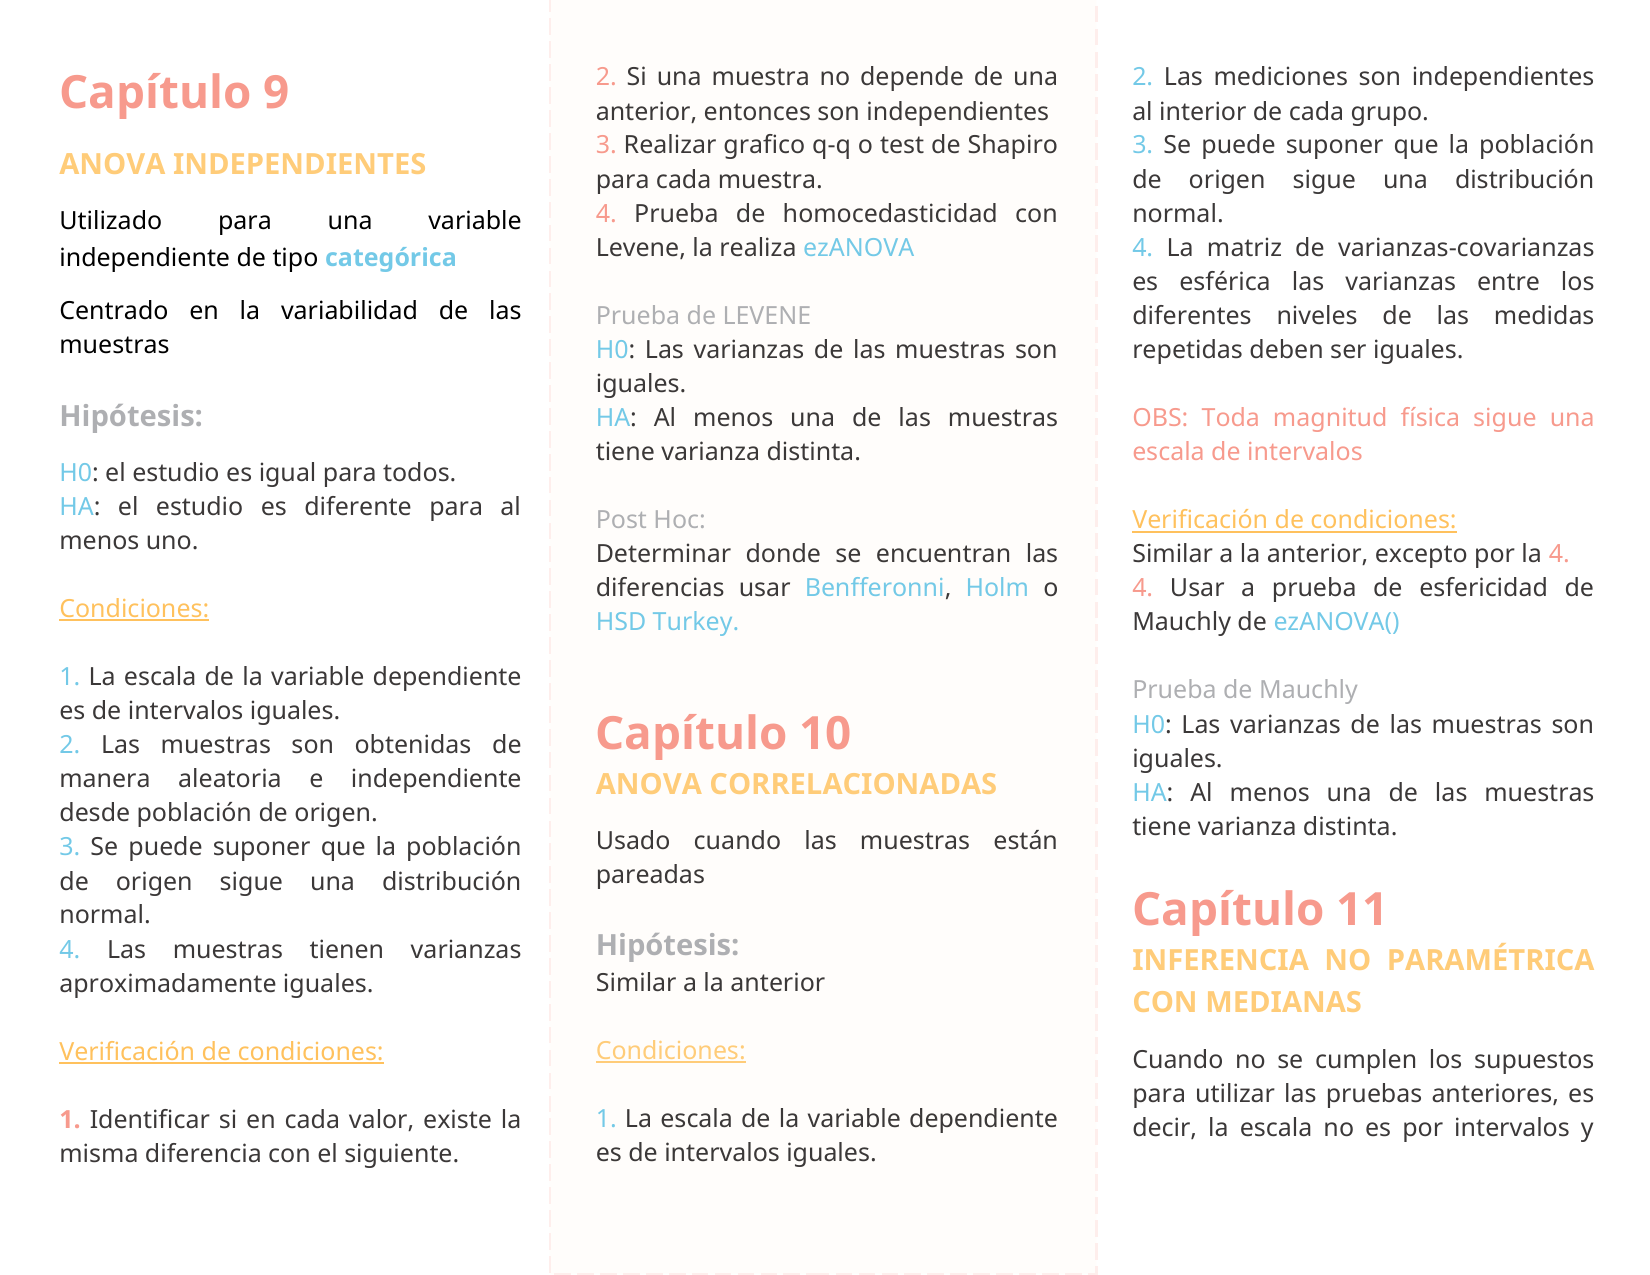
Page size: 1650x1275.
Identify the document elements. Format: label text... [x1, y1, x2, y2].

text Verificación de condiciones: [1132, 502, 1595, 536]
text H0: el estudio es igual para todos. [59, 454, 522, 488]
text 3. Se puede suponer que la población de origen sigue una distribución normal. [1132, 127, 1595, 229]
text 1. La escala de la variable dependiente es de intervalos iguales. [59, 659, 522, 727]
text H0: Las varianzas de las muestras son iguales. [1132, 706, 1595, 774]
text 1. Identificar si en cada valor, existe la misma diferencia con el siguiente. [59, 1102, 522, 1170]
text Prueba de Mauchly [1132, 672, 1595, 706]
text 2. Si una muestra no depende de una anterior, entonces son independientes [596, 59, 1058, 127]
text Condiciones: [59, 591, 522, 625]
text 2. Las mediciones son independientes al interior de cada grupo. [1132, 59, 1595, 127]
text Hipótesis: [596, 924, 1058, 964]
text Prueba de LEVENE [596, 297, 1058, 332]
text OBS: Toda magnitud física sigue una escala de intervalos [1132, 400, 1595, 468]
text 2. Las muestras son obtenidas de manera aleatoria e independiente desde población de origen. [59, 727, 522, 829]
text 4. Prueba de homocedasticidad con Levene, la realiza ezANOVA [596, 195, 1058, 263]
text Verificación de condiciones: [59, 1033, 522, 1067]
text Hipótesis: [59, 395, 522, 434]
text 4. La matriz de varianzas-covarianzas es esférica las varianzas entre los diferentes niveles de las medidas repetidas deben ser iguales. [1132, 229, 1595, 366]
text 4. Usar a prueba de esfericidad de Mauchly de ezANOVA() [1132, 570, 1595, 638]
text 3. Realizar grafico q-q o test de Shapiro para cada muestra. [596, 127, 1058, 195]
text 3. Se puede suponer que la población de origen sigue una distribución normal. [59, 829, 522, 931]
text Similar a la anterior [596, 964, 1058, 998]
text Capítulo 10 [596, 701, 1058, 763]
text Determinar donde se encuentran las diferencias usar Benfferonni, Holm o HSD Turkey. [596, 536, 1058, 638]
text ANOVA CORRELACIONADAS [596, 763, 1058, 803]
text Capítulo 11 [1132, 877, 1595, 939]
text 1. La escala de la variable dependiente es de intervalos iguales. [596, 1101, 1058, 1169]
text ANOVA INDEPENDIENTES [59, 143, 522, 183]
text Condiciones: [596, 1032, 1058, 1066]
text HA: Al menos una de las muestras tiene varianza distinta. [596, 400, 1058, 468]
text H0: Las varianzas de las muestras son iguales. [596, 332, 1058, 400]
text Capítulo 9 [59, 59, 522, 121]
text Utilizado para una variable independiente de tipo categórica [59, 202, 522, 273]
text 4. Las muestras tienen varianzas aproximadamente iguales. [59, 931, 522, 999]
text Similar a la anterior, excepto por la 4. [1132, 536, 1595, 570]
text INFERENCIA NO PARAMÉTRICA CON MEDIANAS [1132, 939, 1595, 1021]
text Post Hoc: [596, 502, 1058, 536]
text Centrado en la variabilidad de las muestras [59, 293, 522, 361]
text HA: el estudio es diferente para al menos uno. [59, 488, 522, 557]
text HA: Al menos una de las muestras tiene varianza distinta. [1132, 774, 1595, 842]
text Usado cuando las muestras están pareadas [596, 822, 1058, 891]
